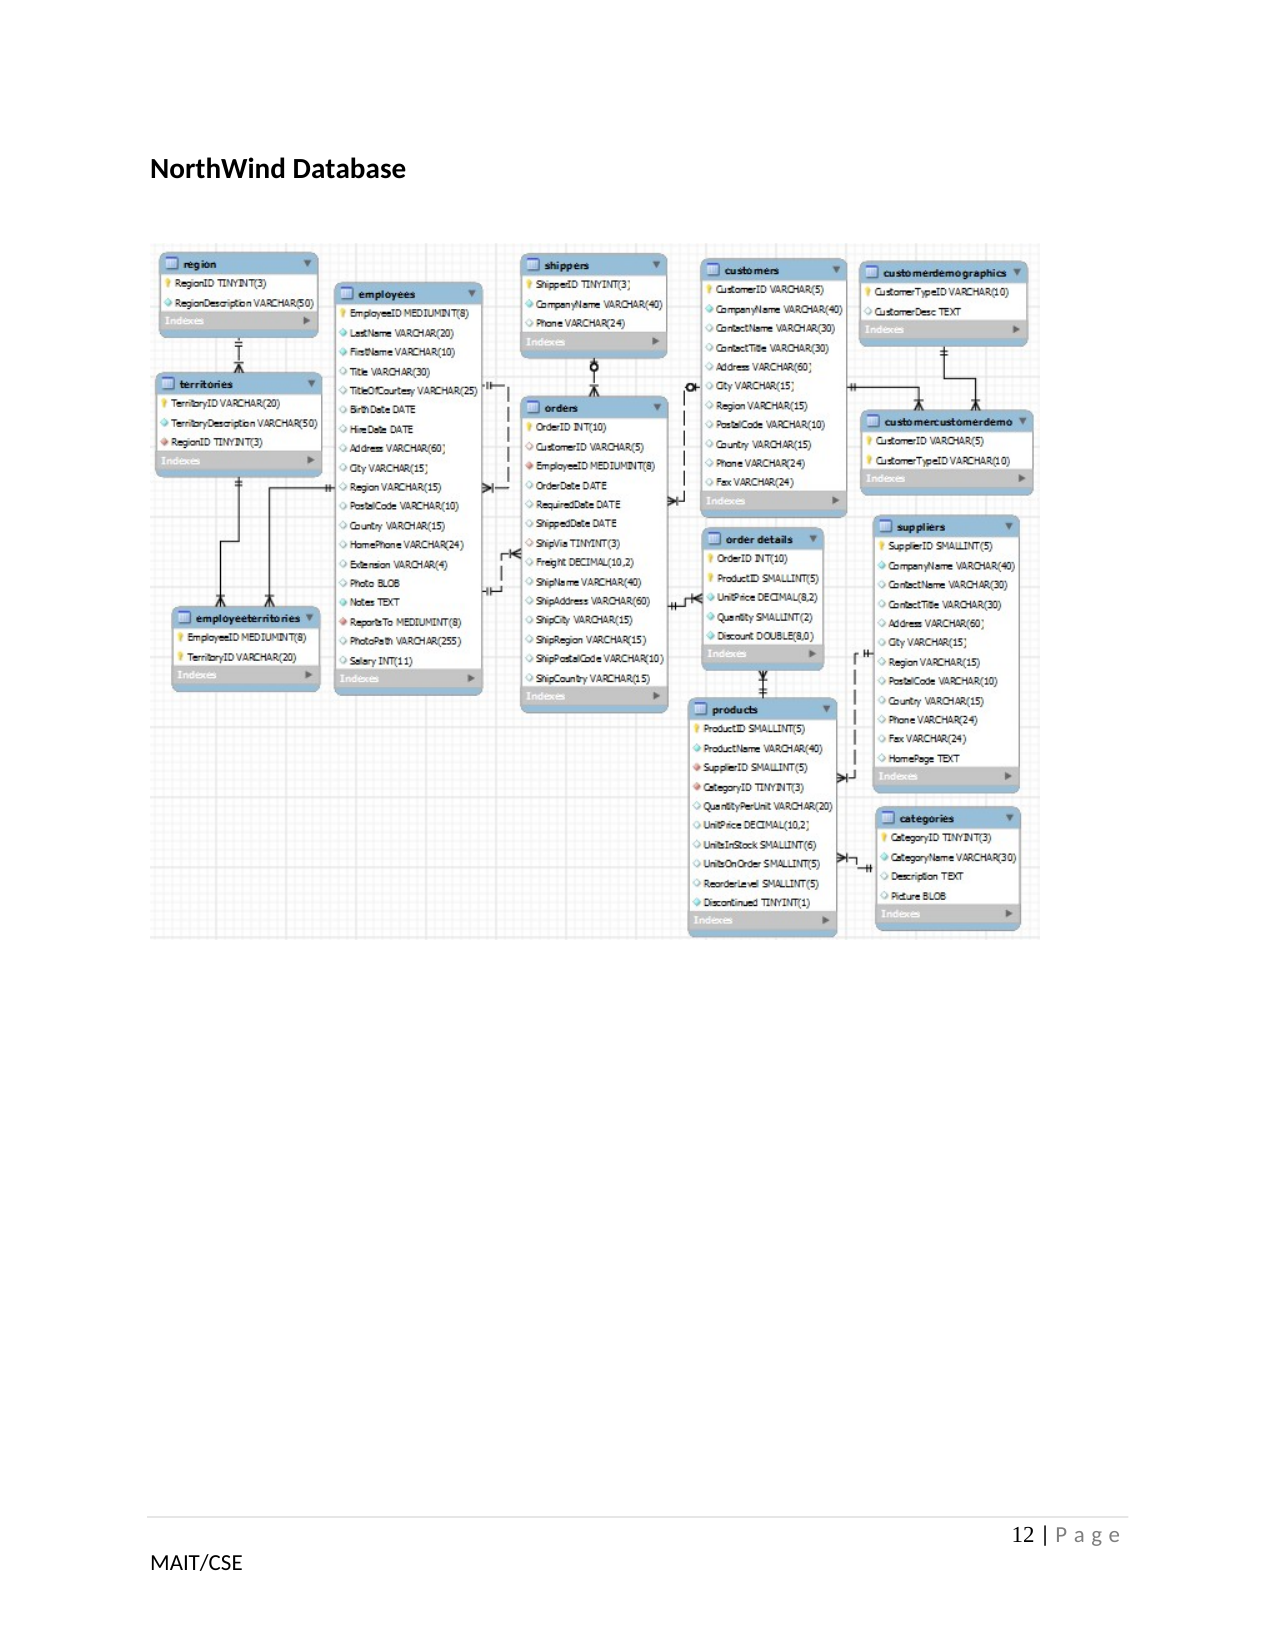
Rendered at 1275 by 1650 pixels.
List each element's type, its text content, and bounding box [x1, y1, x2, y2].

text NorthWind Database [150, 150, 1152, 185]
picture [150, 243, 1040, 940]
